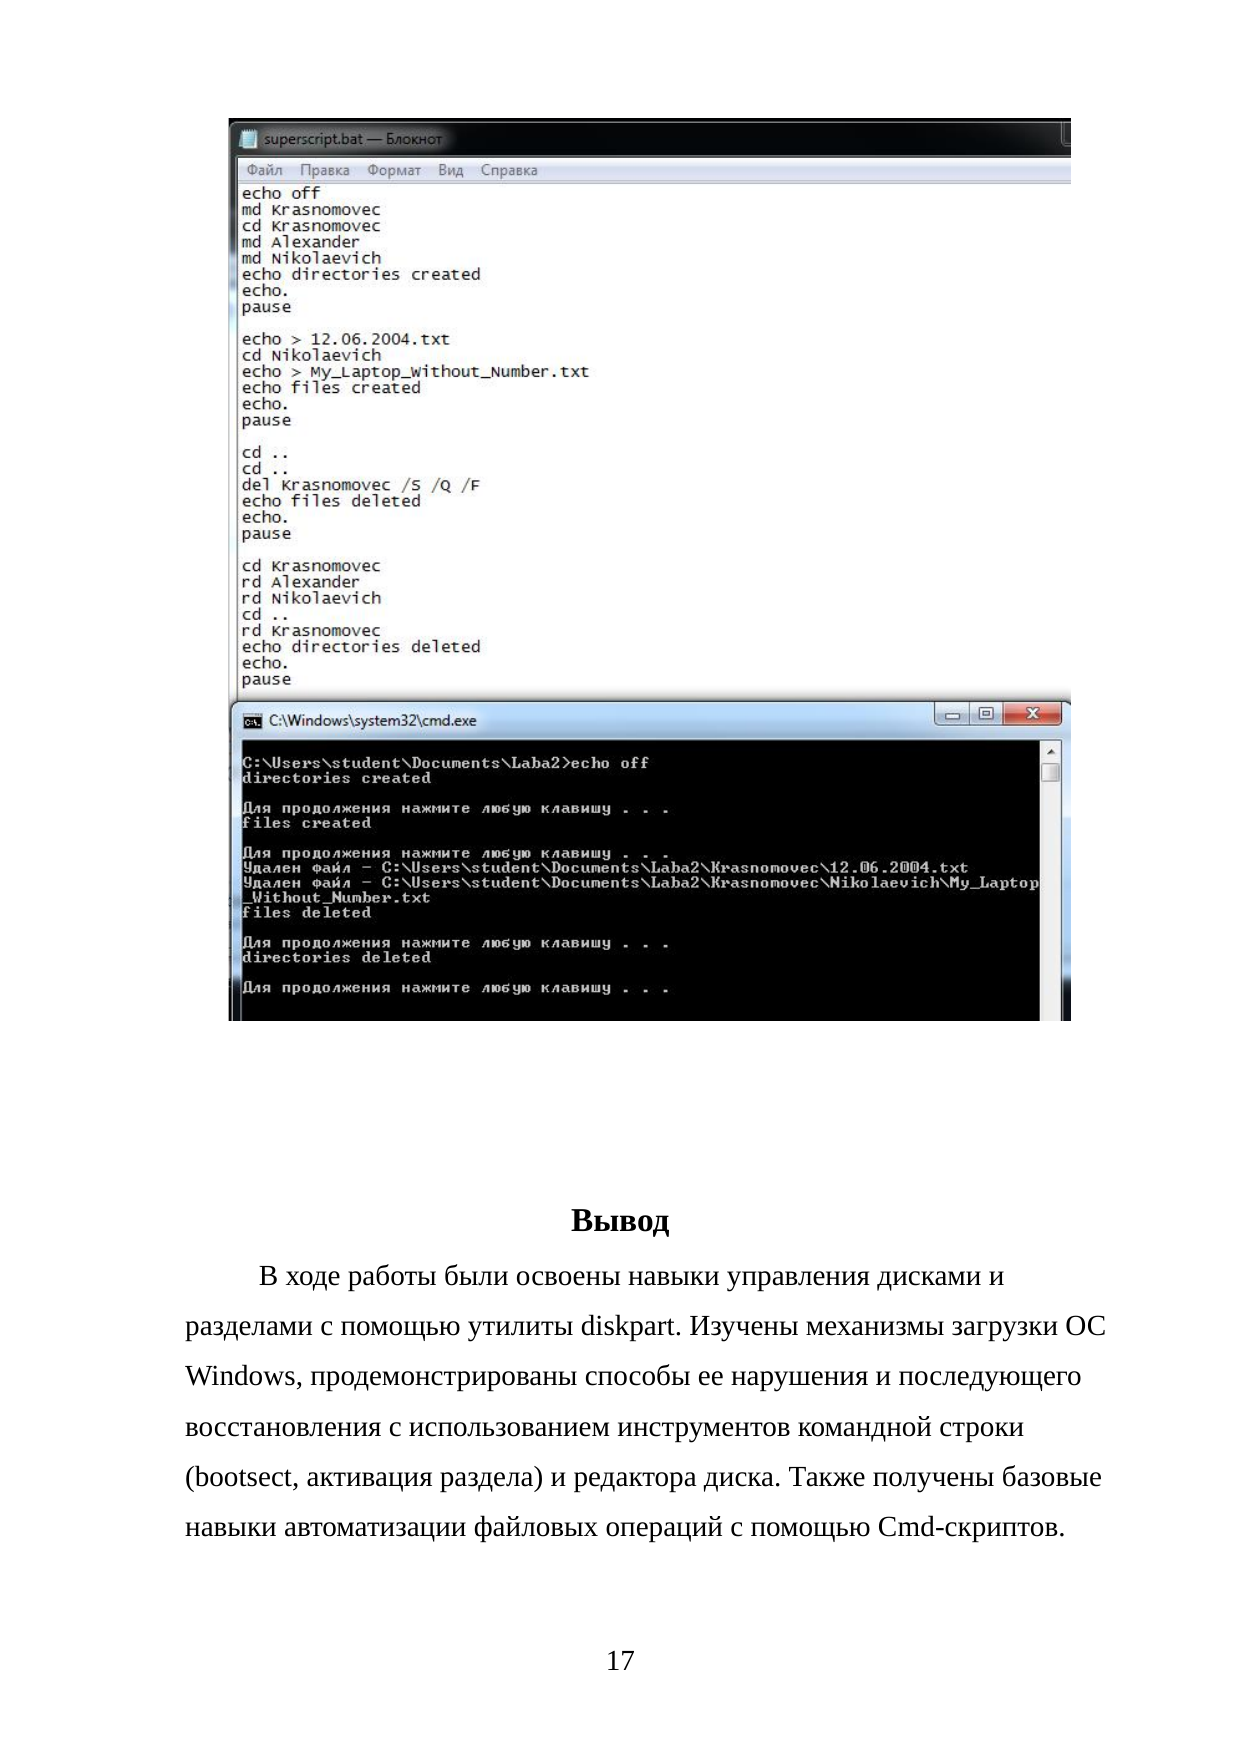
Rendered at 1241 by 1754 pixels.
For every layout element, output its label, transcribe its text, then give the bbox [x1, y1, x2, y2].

subtitle Вывод [118, 1200, 1122, 1239]
text В ходе работы были освоены навыки управления дисками и разделами с помощью утилиты diskpart. Изучены механизмы загрузки ОС Windows, продемонстрированы способы ее нарушения и последующего восстановления с использованием инструментов командной строки (bootsect, активация раздела) и редактора диска. Также получены базовые навыки автоматизации файловых операций с помощью Cmd-скриптов. [185, 1258, 1122, 1543]
picture [228, 118, 1071, 1021]
